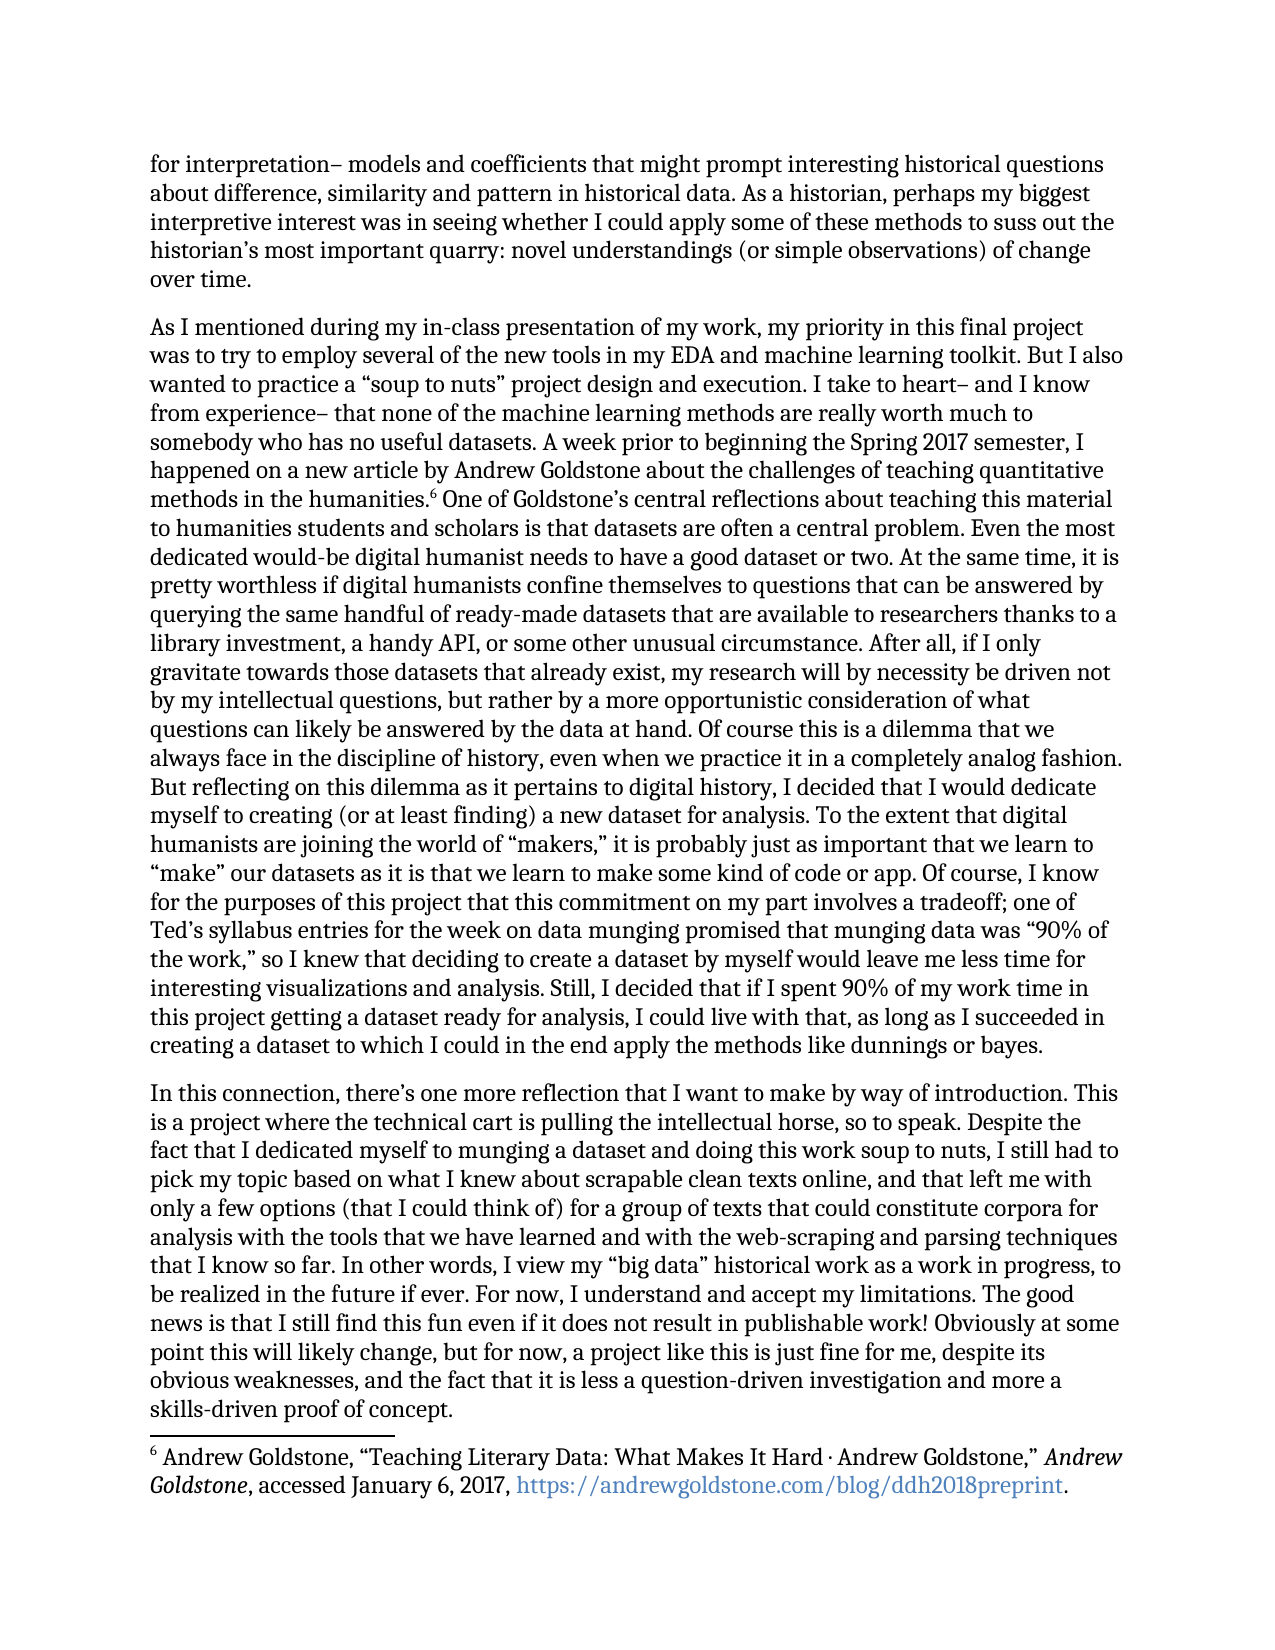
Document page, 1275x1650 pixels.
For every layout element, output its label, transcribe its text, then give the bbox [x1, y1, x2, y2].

text Presidential addresses have drawn attention of historians and other scholars for years. In addition to scholars who focus on indiviual presidents’ inaugural speeches as texts fit for close reading, a good many scholars have viewed the inaugural address as a kind of genre, and they have analyzed all inaugural addresses as a group. Treating the inaugural addresses as a corpus, some have explored questions about “civil religion,” or discourses of nationalism, as they are expressed in the presidents’ speeches. Others have focused attention on rhetorical commonalities in the inaugural addresses, finding similar rhetorical “moves” in the speeches across time. Methodolgically, much of this work has relied on tools such as “content analysis,” a laborious and justly-critiqued method of manual keyword counting. Recently, scholars have begun to use tools of computational text analysis to explore the inaugural addresses algorithmically. My project was inspired by a desire to apply new methods of machine learning to the corpus of inaugural addresses. As a historian, I have been impressed at the applications of these new techniques for distant reading in literature, such as in the study of literary genre over time. I wondered whether machine learning techniques– especially the use of classifiers and other supervised learning techniques, or unsupervised learning techniques like clustering– could be applied to a “historical” data-set like the inaugural addresses to yield interesting results. I was especially interested in whether exploratory data analysis could provide ‘objects’ for interpretation– models and coefficients that might prompt interesting historical questions about difference, similarity and pattern in historical data. As a historian, perhaps my biggest interpretive interest was in seeing whether I could apply some of these methods to suss out the historian’s most important quarry: novel understandings (or simple observations) of change over time. [150, 150, 1125, 294]
text In this connection, there’s one more reflection that I want to make by way of introduction. This is a project where the technical cart is pulling the intellectual horse, so to speak. Despite the fact that I dedicated myself to munging a dataset and doing this work soup to nuts, I still had to pick my topic based on what I knew about scrapable clean texts online, and that left me with only a few options (that I could think of) for a group of texts that could constitute corpora for analysis with the tools that we have learned and with the web-scraping and parsing techniques that I know so far. In other words, I view my “big data” historical work as a work in progress, to be realized in the future if ever. For now, I understand and accept my limitations. The good news is that I still find this fun even if it does not result in publishable work! Obviously at some point this will likely change, but for now, a project like this is just fine for me, despite its obvious weaknesses, and the fact that it is less a question-driven investigation and more a skills-driven proof of concept. [150, 1079, 1125, 1424]
text As I mentioned during my in-class presentation of my work, my priority in this final project was to try to employ several of the new tools in my EDA and machine learning toolkit. But I also wanted to practice a “soup to nuts” project design and execution. I take to heart– and I know from experience– that none of the machine learning methods are really worth much to somebody who has no useful datasets. A week prior to beginning the Spring 2017 semester, I happened on a new article by Andrew Goldstone about the challenges of teaching quantitative methods in the humanities. One of Goldstone’s central reflections about teaching this material to humanities students and scholars is that datasets are often a central problem. Even the most dedicated would-be digital humanist needs to have a good dataset or two. At the same time, it is pretty worthless if digital humanists confine themselves to questions that can be answered by querying the same handful of ready-made datasets that are available to researchers thanks to a library investment, a handy API, or some other unusual circumstance. After all, if I only gravitate towards those datasets that already exist, my research will by necessity be driven not by my intellectual questions, but rather by a more opportunistic consideration of what questions can likely be answered by the data at hand. Of course this is a dilemma that we always face in the discipline of history, even when we practice it in a completely analog fashion. But reflecting on this dilemma as it pertains to digital history, I decided that I would dedicate myself to creating (or at least finding) a new dataset for analysis. To the extent that digital humanists are joining the world of “makers,” it is probably just as important that we learn to “make” our datasets as it is that we learn to make some kind of code or app. Of course, I know for the purposes of this project that this commitment on my part involves a tradeoff; one of Ted’s syllabus entries for the week on data munging promised that munging data was “90% of the work,” so I knew that deciding to create a dataset by myself would leave me less time for interesting visualizations and analysis. Still, I decided that if I spent 90% of my work time in this project getting a dataset ready for analysis, I could live with that, as long as I succeeded in creating a dataset to which I could in the end apply the methods like dunnings or bayes. [150, 312, 1125, 1060]
